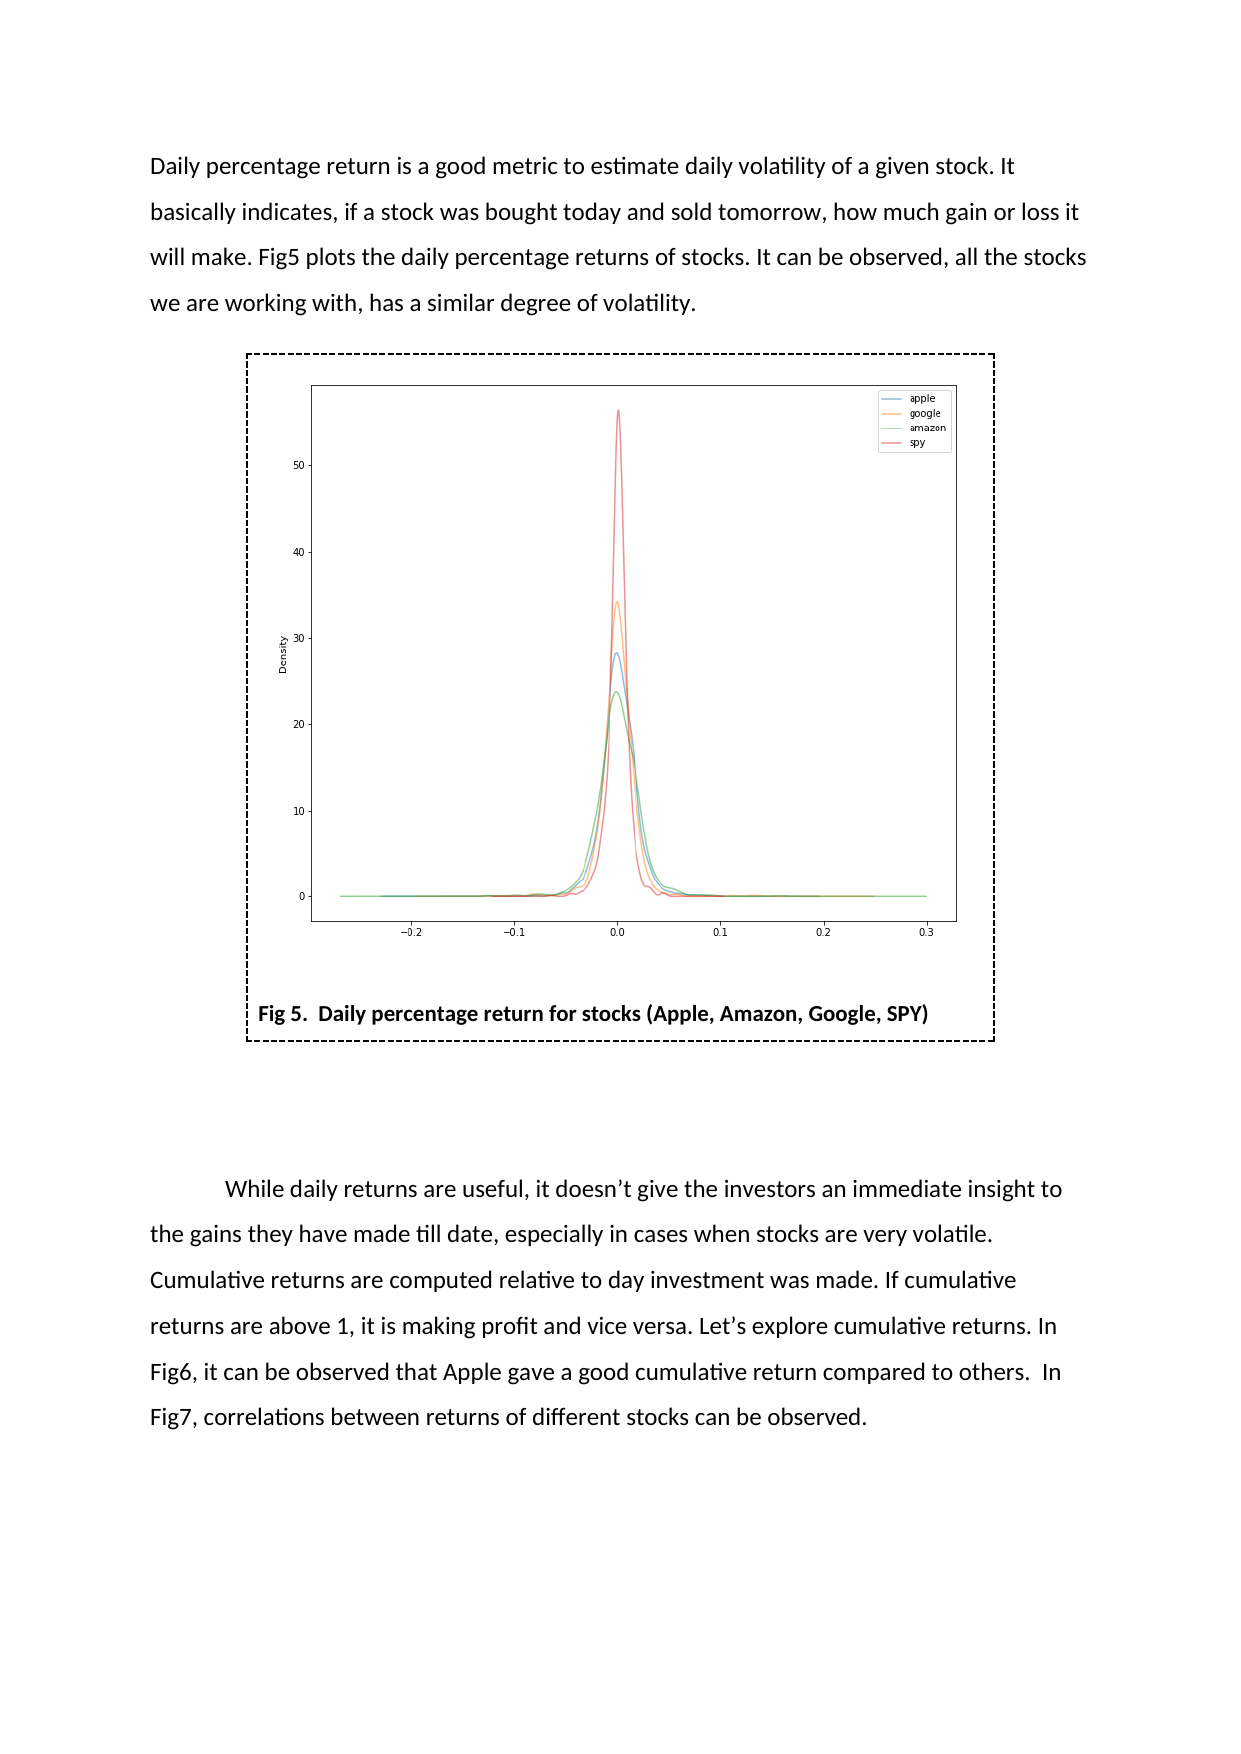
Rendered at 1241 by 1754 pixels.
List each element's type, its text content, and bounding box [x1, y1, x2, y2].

picture [261, 360, 993, 959]
table_header [247, 353, 993, 1027]
text While daily returns are useful, it doesn’t give the investors an immediate insight to the gains they have made till date, especially in cases when stocks are very volatile. Cumulative returns are computed relative to day investment was made. If cumulative returns are above 1, it is making profit and vice versa. Let’s explore cumulative returns. In Fig6, it can be observed that Apple gave a good cumulative return compared to others. In Fig7, correlations between returns of different stocks can be observed. [150, 1173, 1090, 1432]
text Daily percentage return is a good metric to estimate daily volatility of a given stock. It basically indicates, if a stock was bought today and sold tomorrow, how much gain or loss it will make. Fig5 plots the daily percentage returns of stocks. It can be observed, all the stocks we are working with, has a similar degree of volatility. [150, 150, 1090, 318]
table_cell Fig 5. Daily percentage return for stocks (Apple, Amazon, Google, SPY) [247, 1027, 993, 1068]
